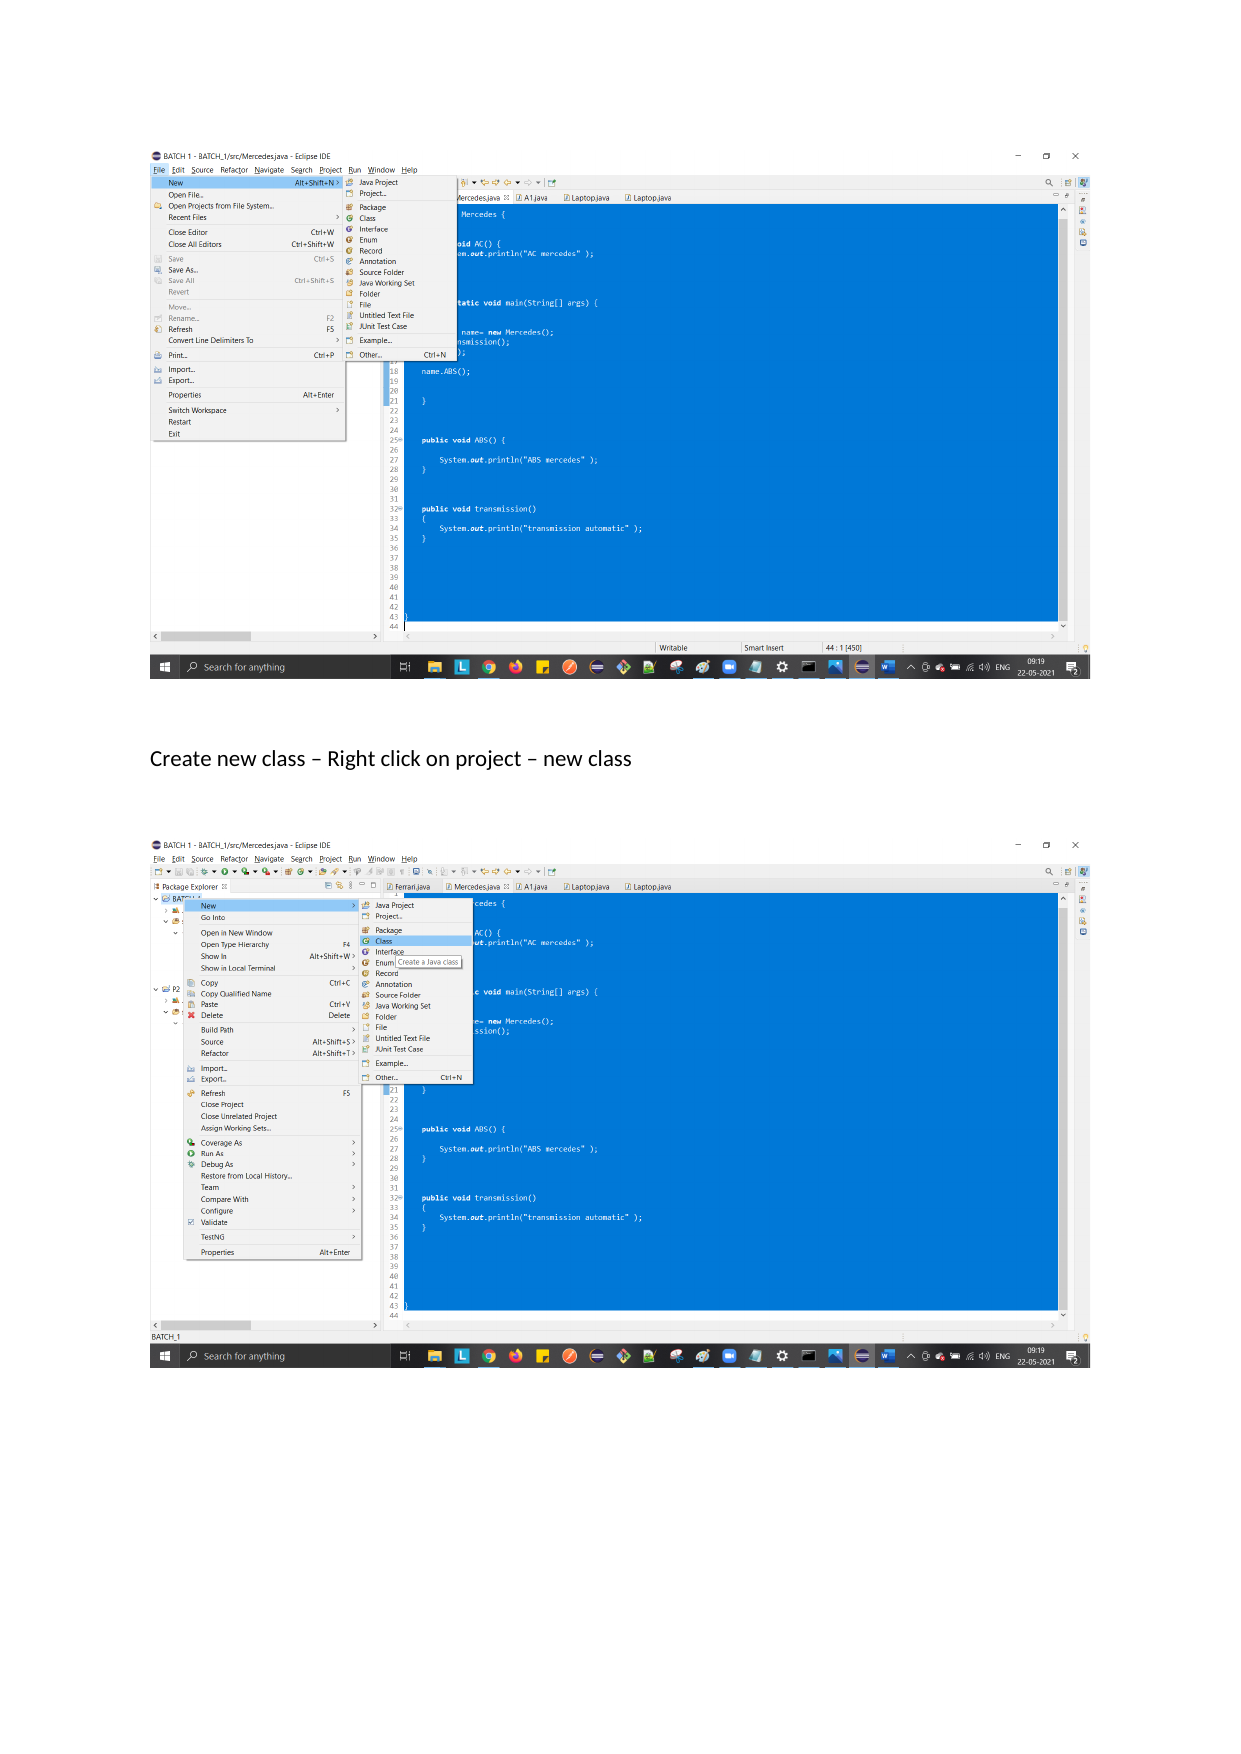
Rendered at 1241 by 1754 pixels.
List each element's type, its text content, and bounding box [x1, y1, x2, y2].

text Create new class – Right click on project – new class [150, 744, 1090, 773]
picture [150, 838, 1091, 1368]
picture [150, 150, 1091, 679]
